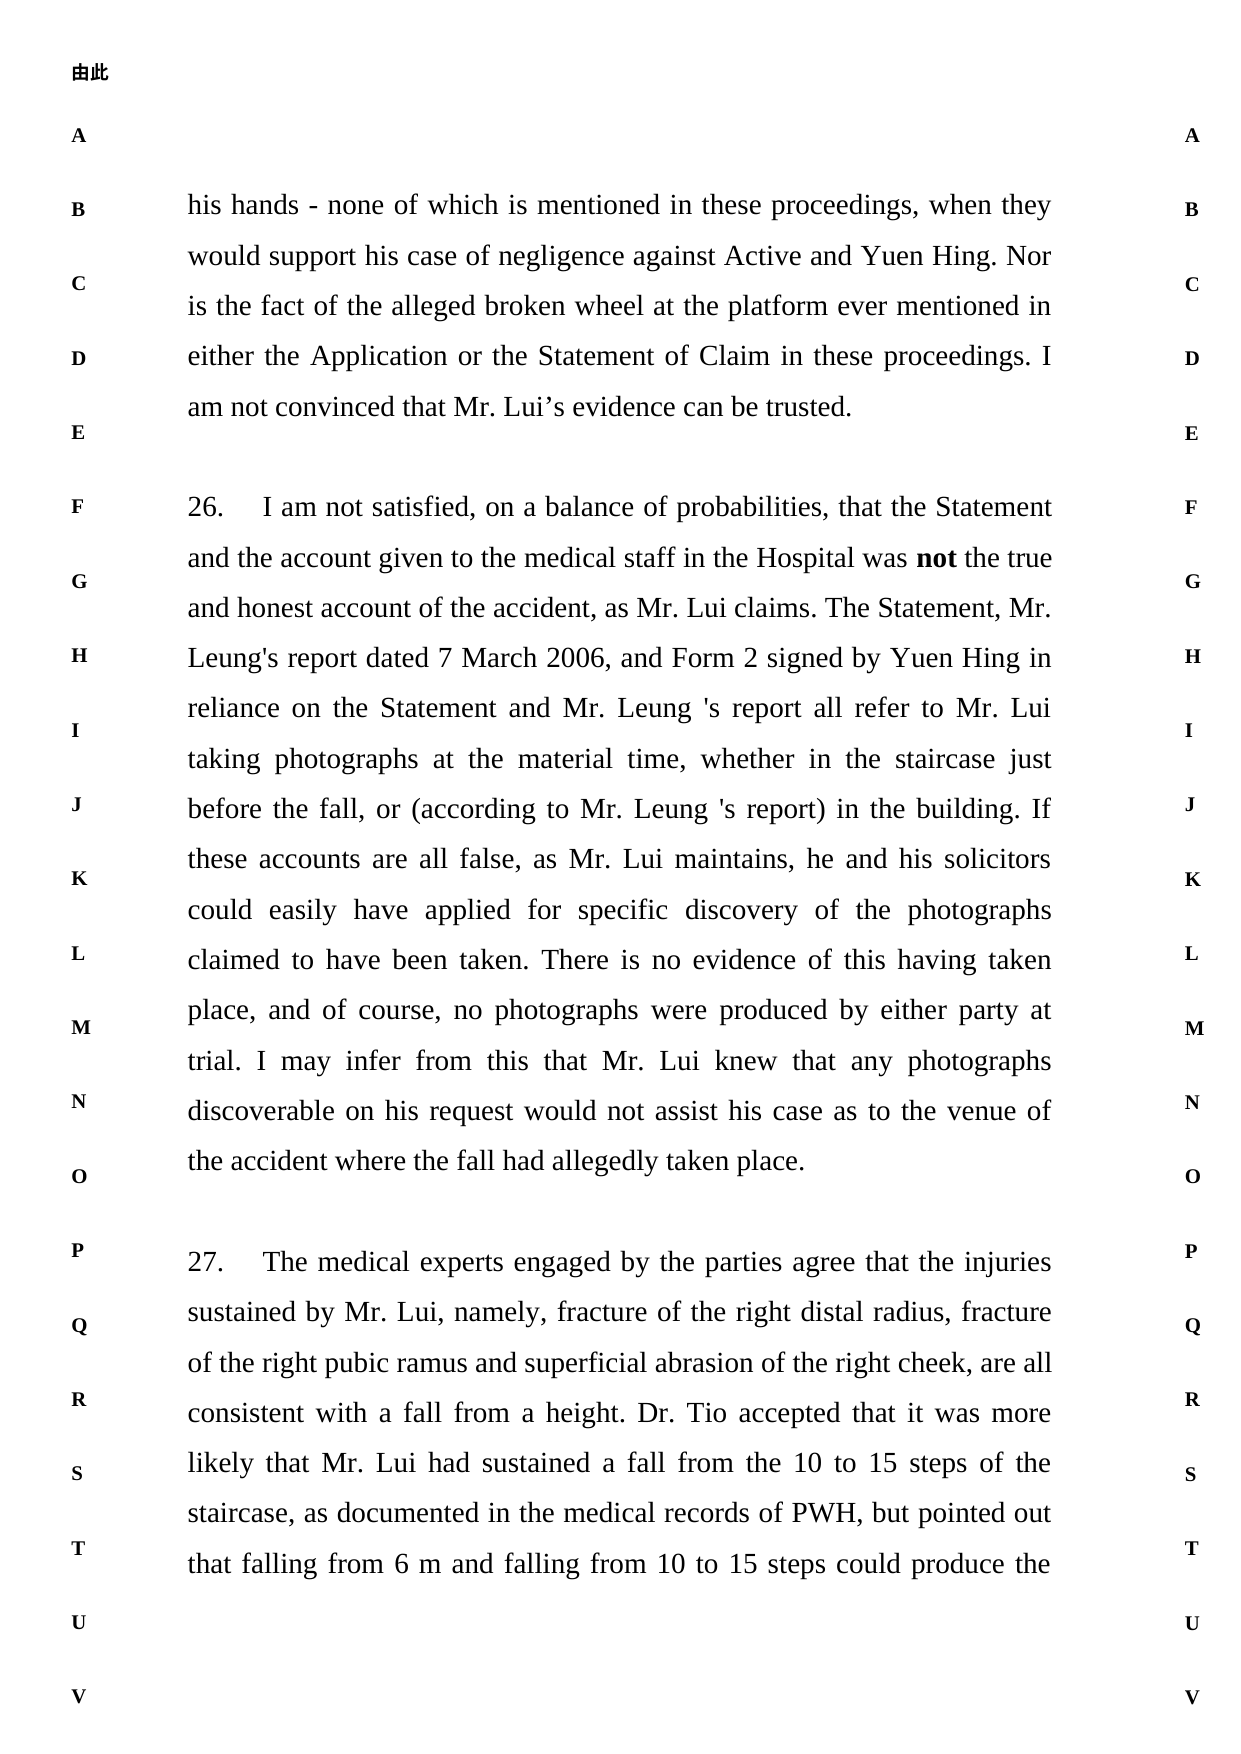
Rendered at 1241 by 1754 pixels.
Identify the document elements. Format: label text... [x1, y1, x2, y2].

list I am not satisfied, on a balance of probabilities, that the Statement and the account given to the medical staff in the Hospital was not the true and honest account of the accident, as Mr. Lui claims. The Statement, Mr. Leung's report dated 7 March 2006, and Form 2 signed by Yuen Hing in reliance on the Statement and Mr. Leung 's report all refer to Mr. Lui taking photographs at the material time, whether in the staircase just before the fall, or (according to Mr. Leung 's report) in the building. If these accounts are all false, as Mr. Lui maintains, he and his solicitors could easily have applied for specific discovery of the photographs claimed to have been taken. There is no evidence of this having taken place, and of course, no photographs were produced by either party at trial. I may infer from this that Mr. Lui knew that any photographs discoverable on his request would not assist his case as to the venue of the accident where the fall had allegedly taken place. [187, 489, 1053, 1177]
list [187, 187, 1053, 422]
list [187, 1244, 1053, 1579]
